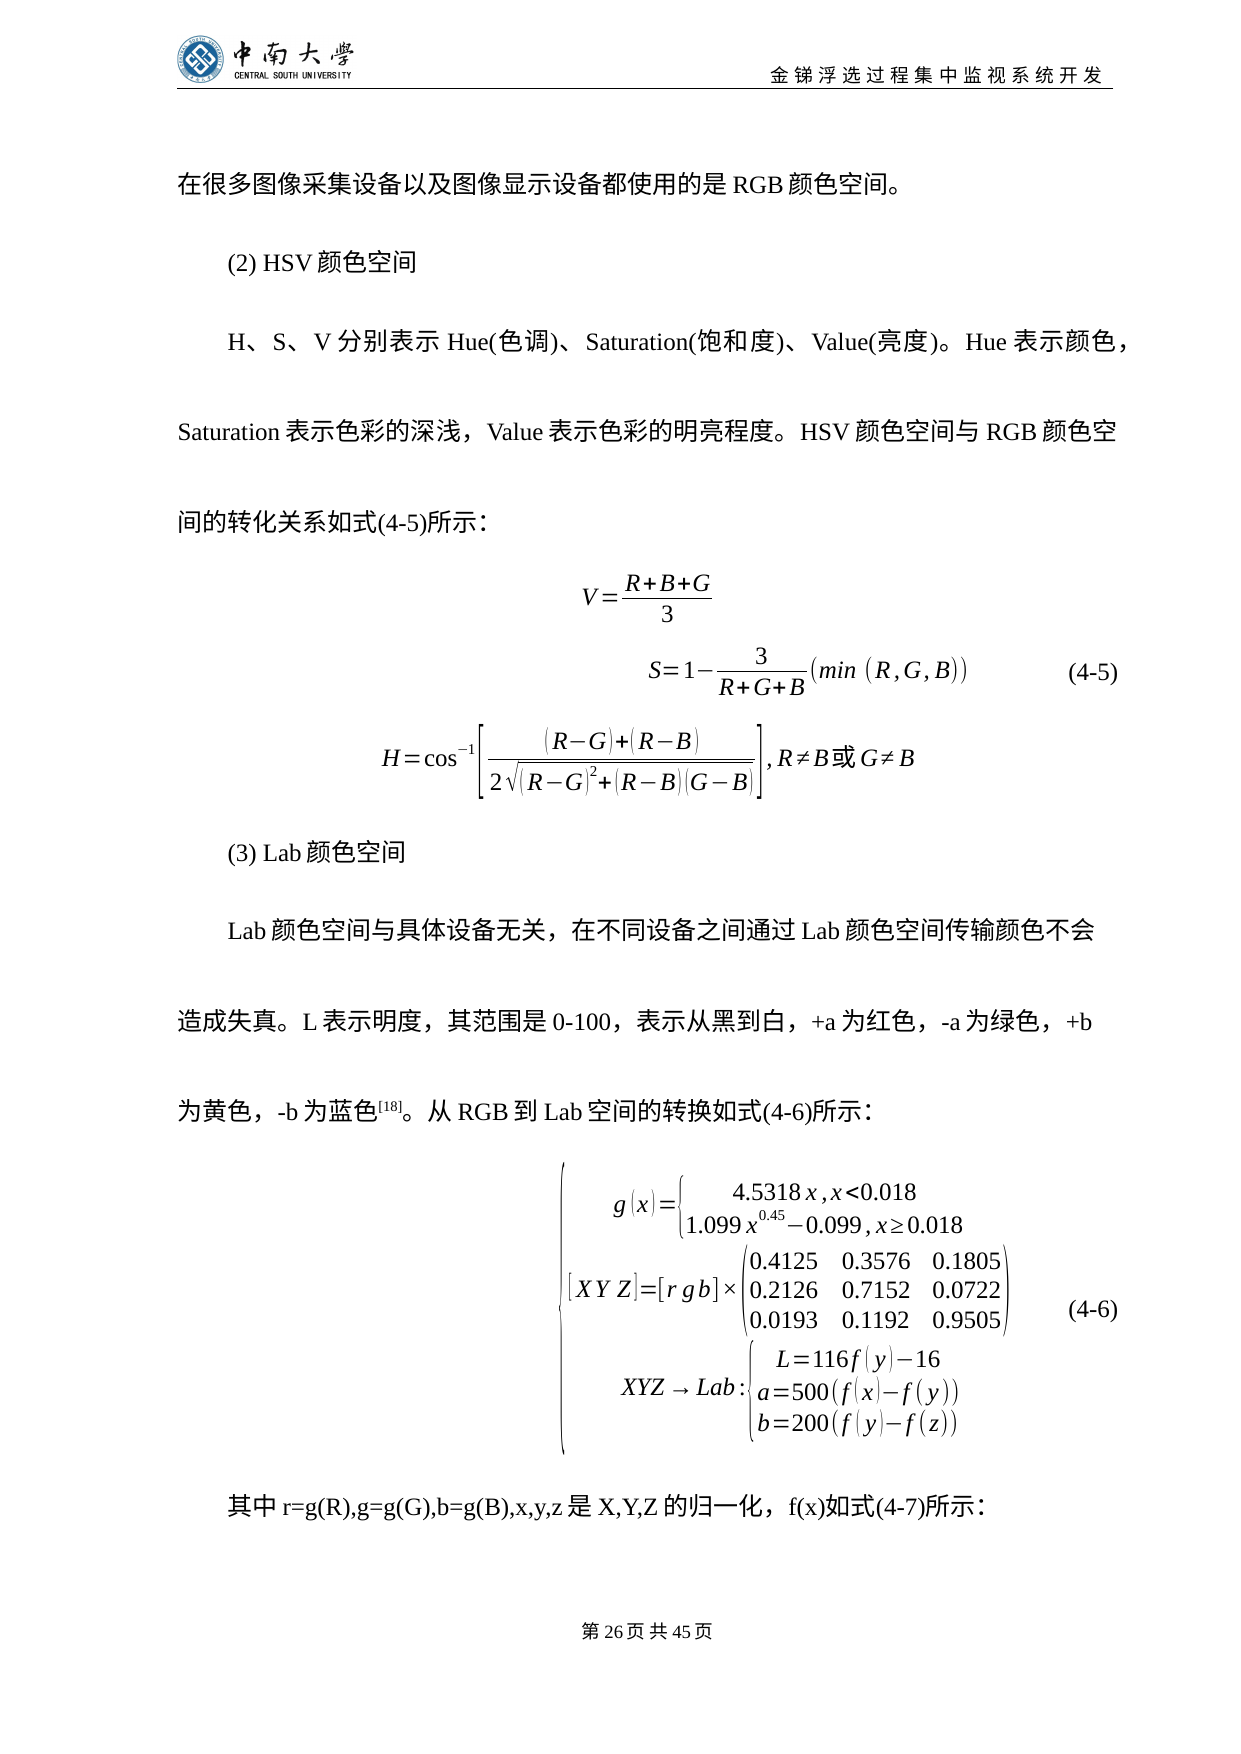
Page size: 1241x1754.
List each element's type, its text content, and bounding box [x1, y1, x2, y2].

text 其中r=g(R),g=g(G),b=g(B),x,y,z是X,Y,Z的归一化，f(x)如式(4-7)所示： [177, 1475, 1118, 1535]
text (4-6) [177, 1158, 1118, 1460]
picture [177, 35, 357, 83]
text H、S、V分别表示Hue(色调)、Saturation(饱和度)、Value(亮度)。Hue表示颜色，Saturation表示色彩的深浅，Value表示色彩的明亮程度。HSV颜色空间与RGB颜色空间的转化关系如式(4-5)所示： [177, 309, 1118, 551]
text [177, 152, 1118, 212]
text (3) Lab颜色空间 [177, 820, 1118, 880]
text (2) HSV颜色空间 [177, 231, 1118, 291]
text Lab颜色空间与具体设备无关，在不同设备之间通过Lab颜色空间传输颜色不会造成失真。L表示明度，其范围是0-100，表示从黑到白，+a为红色，-a为绿色，+b为黄色，-b为蓝色[18]。从RGB到Lab空间的转换如式(4-6)所示： [177, 898, 1118, 1140]
text (4-5) [177, 642, 1118, 702]
